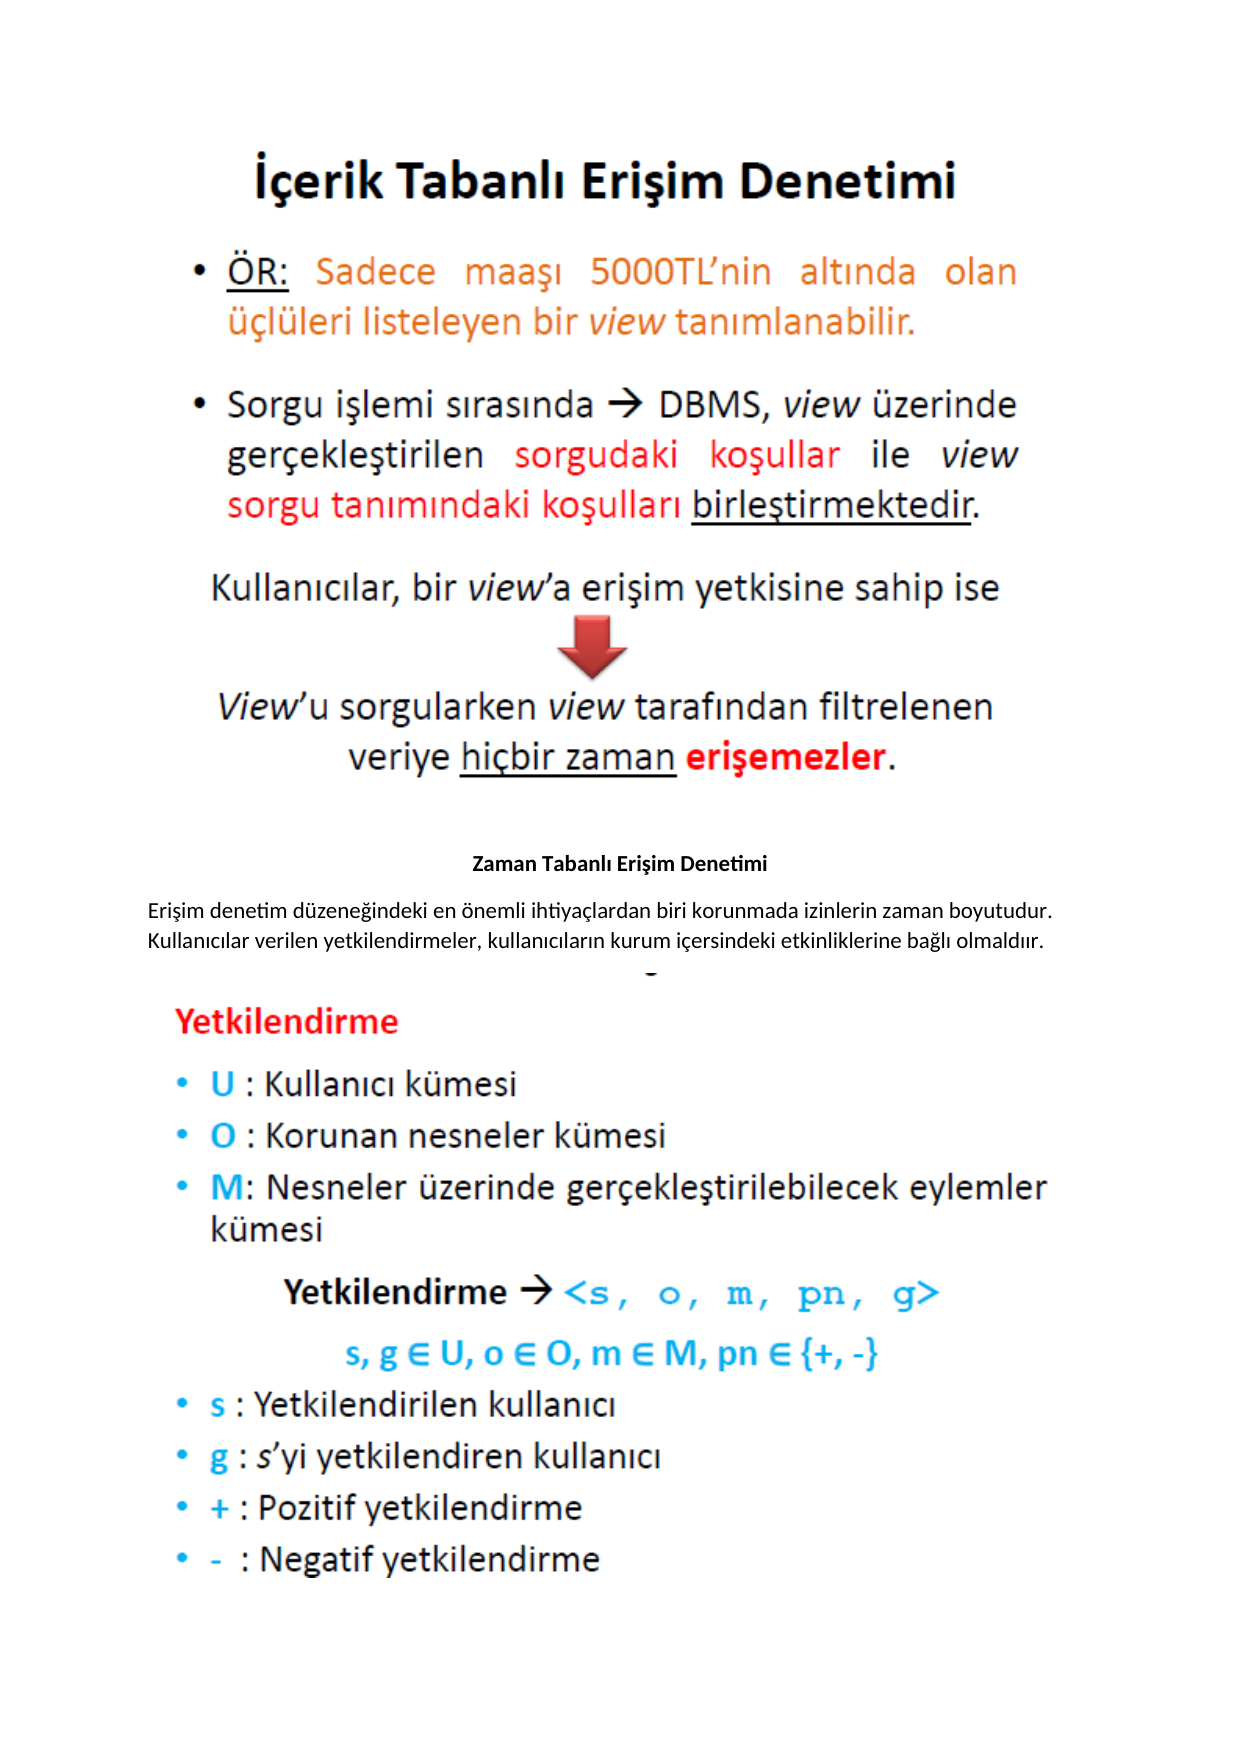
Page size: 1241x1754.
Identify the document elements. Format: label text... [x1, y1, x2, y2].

picture [147, 973, 1051, 1578]
text Zaman Tabanlı Erişim Denetimi [148, 849, 1093, 877]
text Erişim denetim düzeneğindeki en önemli ihtiyaçlardan biri korunmada izinlerin zaman boyutudur. Kullanıcılar verilen yetkilendirmeler, kullanıcıların kurum içersindeki etkinliklerine bağlı olmaldıır. [148, 896, 1093, 954]
picture [147, 147, 1045, 784]
